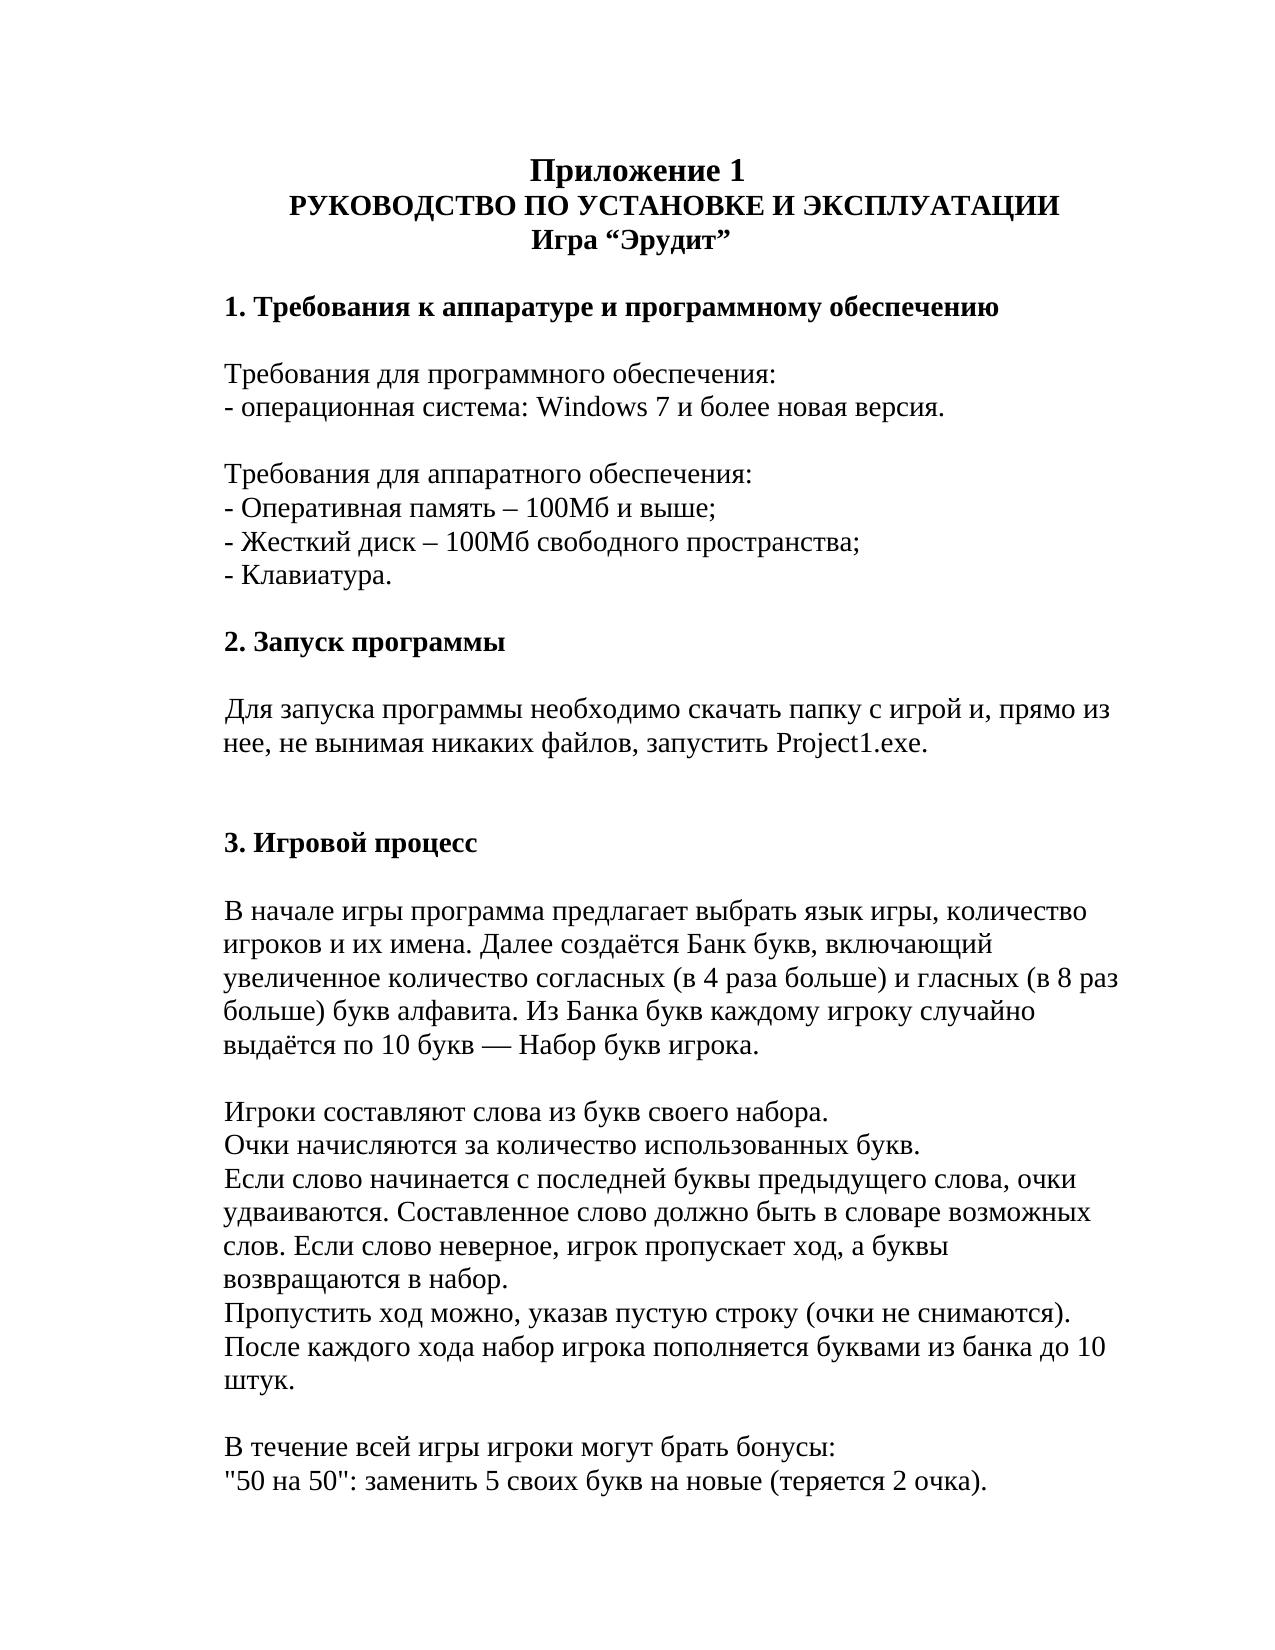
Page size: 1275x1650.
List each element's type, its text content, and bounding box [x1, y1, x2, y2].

text увеличенное количество согласных (в 4 раза больше) и гласных (в 8 раз [150, 960, 1125, 993]
text Требования для программного обеспечения: [150, 356, 1125, 389]
text Игра “Эрудит” [150, 222, 1125, 255]
text После каждого хода набор игрока пополняется буквами из банка до 10 штук. [224, 1329, 1125, 1396]
text нее, не вынимая никаких файлов, запустить Project1.exe. [150, 725, 1125, 758]
text Игроки составляют слова из букв своего набора. [150, 1094, 1125, 1127]
text РУКОВОДСТВО ПО УСТАНОВКЕ И ЭКСПЛУАТАЦИИ [150, 188, 1125, 222]
text больше) букв алфавита. Из Банка букв каждому игроку случайно [150, 993, 1125, 1027]
text 2. Запуск программы [150, 624, 1125, 658]
text 3. Игровой процесс [150, 826, 1125, 859]
text В течение всей игры игроки могут брать бонусы: [150, 1429, 1125, 1463]
text выдаётся по 10 букв — Набор букв игрока. [150, 1027, 1125, 1060]
text Приложение 1 [150, 150, 1125, 188]
text - Клавиатура. [150, 557, 1125, 591]
text удваиваются. Составленное слово должно быть в словаре возможных [150, 1194, 1125, 1228]
text - Оперативная память – 100Мб и выше; [150, 490, 1125, 524]
text возвращаются в набор. [150, 1262, 1125, 1295]
text - операционная система: Windows 7 и более новая версия. [150, 389, 1125, 423]
text 1. Требования к аппаратуре и программному обеспечению [150, 289, 1125, 322]
text Пропустить ход можно, указав пустую строку (очки не снимаются). [224, 1295, 1125, 1329]
text Для запуска программы необходимо скачать папку с игрой и, прямо из [150, 691, 1125, 725]
text В начале игры программа предлагает выбрать язык игры, количество [150, 893, 1125, 926]
text игроков и их имена. Далее создаётся Банк букв, включающий [150, 926, 1125, 960]
text Очки начисляются за количество использованных букв. [150, 1127, 1125, 1161]
text слов. Если слово неверное, игрок пропускает ход, а буквы [150, 1228, 1125, 1262]
text "50 на 50": заменить 5 своих букв на новые (теряется 2 очка). [150, 1463, 1125, 1496]
text Если слово начинается с последней буквы предыдущего слова, очки [150, 1161, 1125, 1194]
text - Жесткий диск – 100Мб свободного пространства; [150, 524, 1125, 557]
text Требования для аппаратного обеспечения: [150, 457, 1125, 490]
